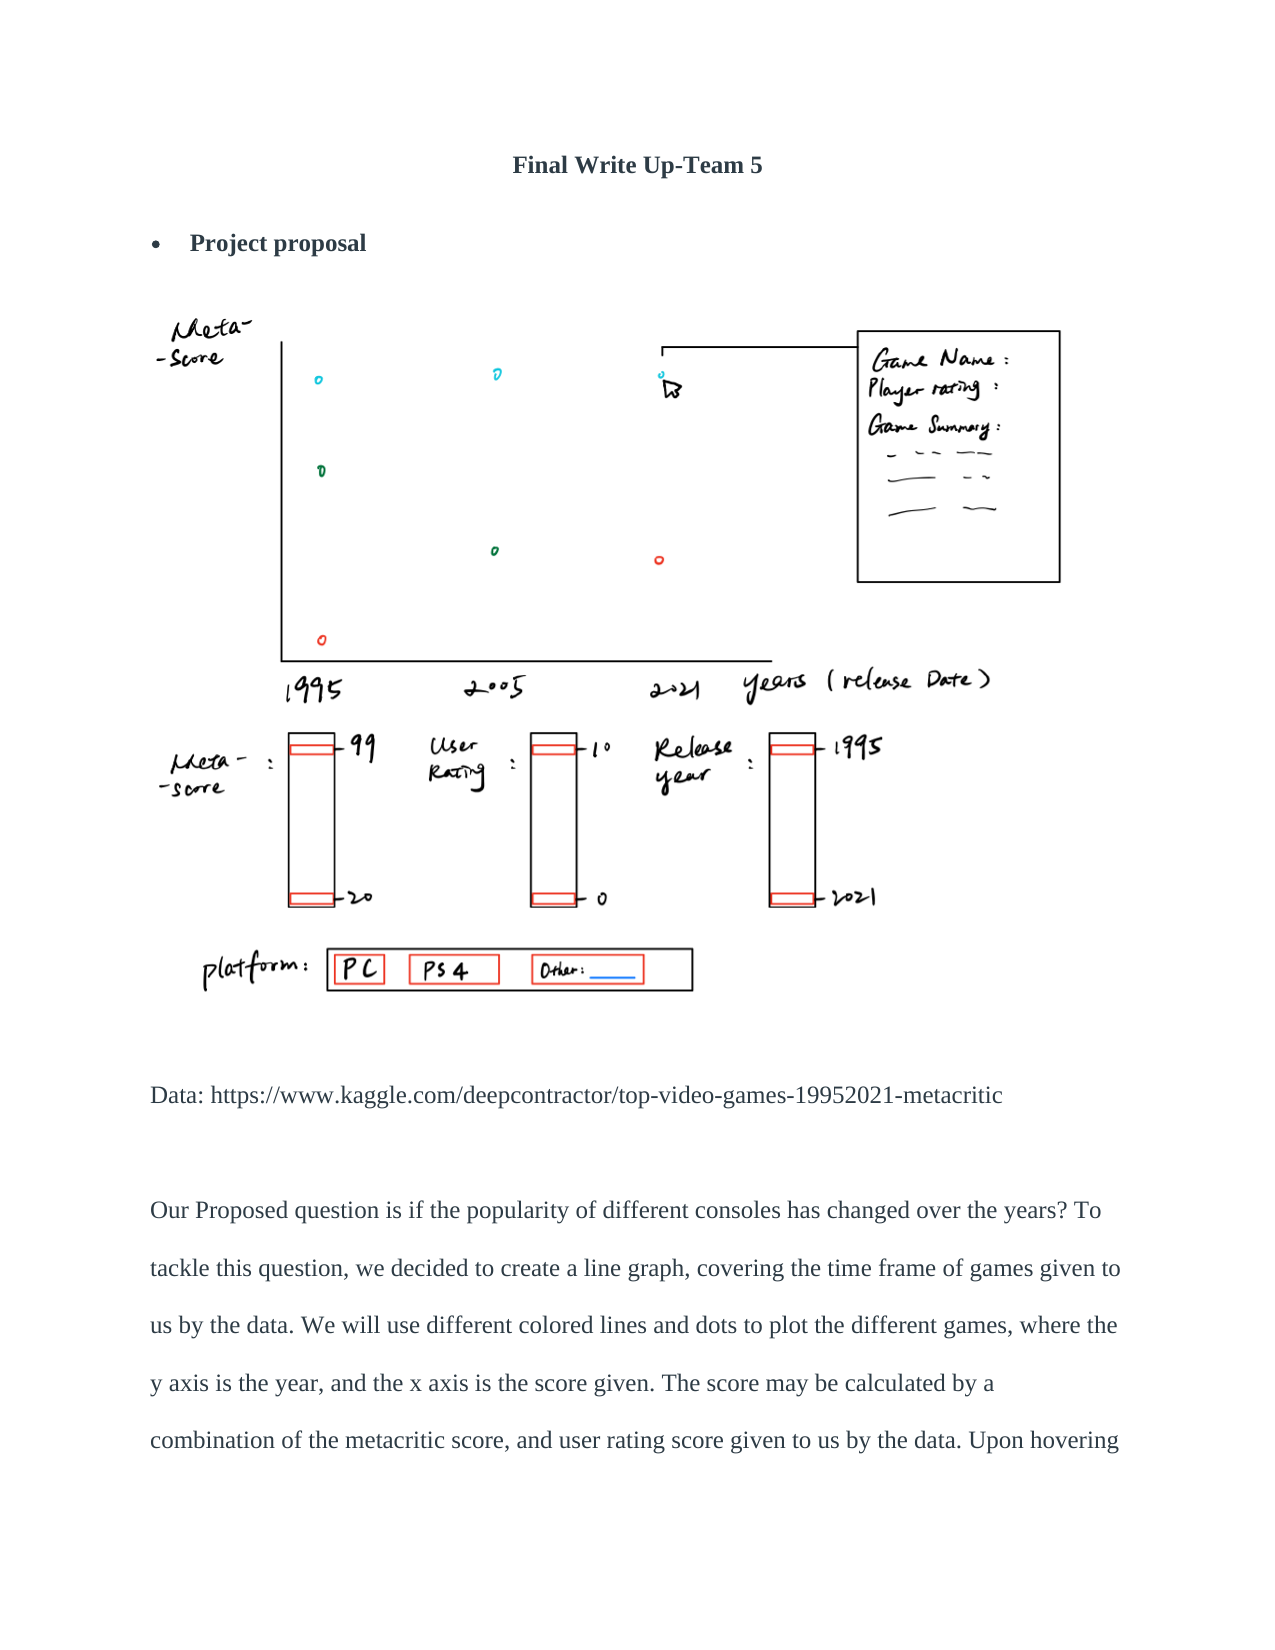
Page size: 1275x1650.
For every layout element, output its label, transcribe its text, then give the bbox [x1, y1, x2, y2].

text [150, 1195, 1125, 1454]
text Final Write Up-Team 5 [150, 150, 1125, 179]
list Project proposal [152, 228, 1125, 257]
text Data: https://www.kaggle.com/deepcontractor/top-video-games-19952021-metacritic [150, 1080, 1125, 1109]
picture [150, 306, 1066, 1046]
